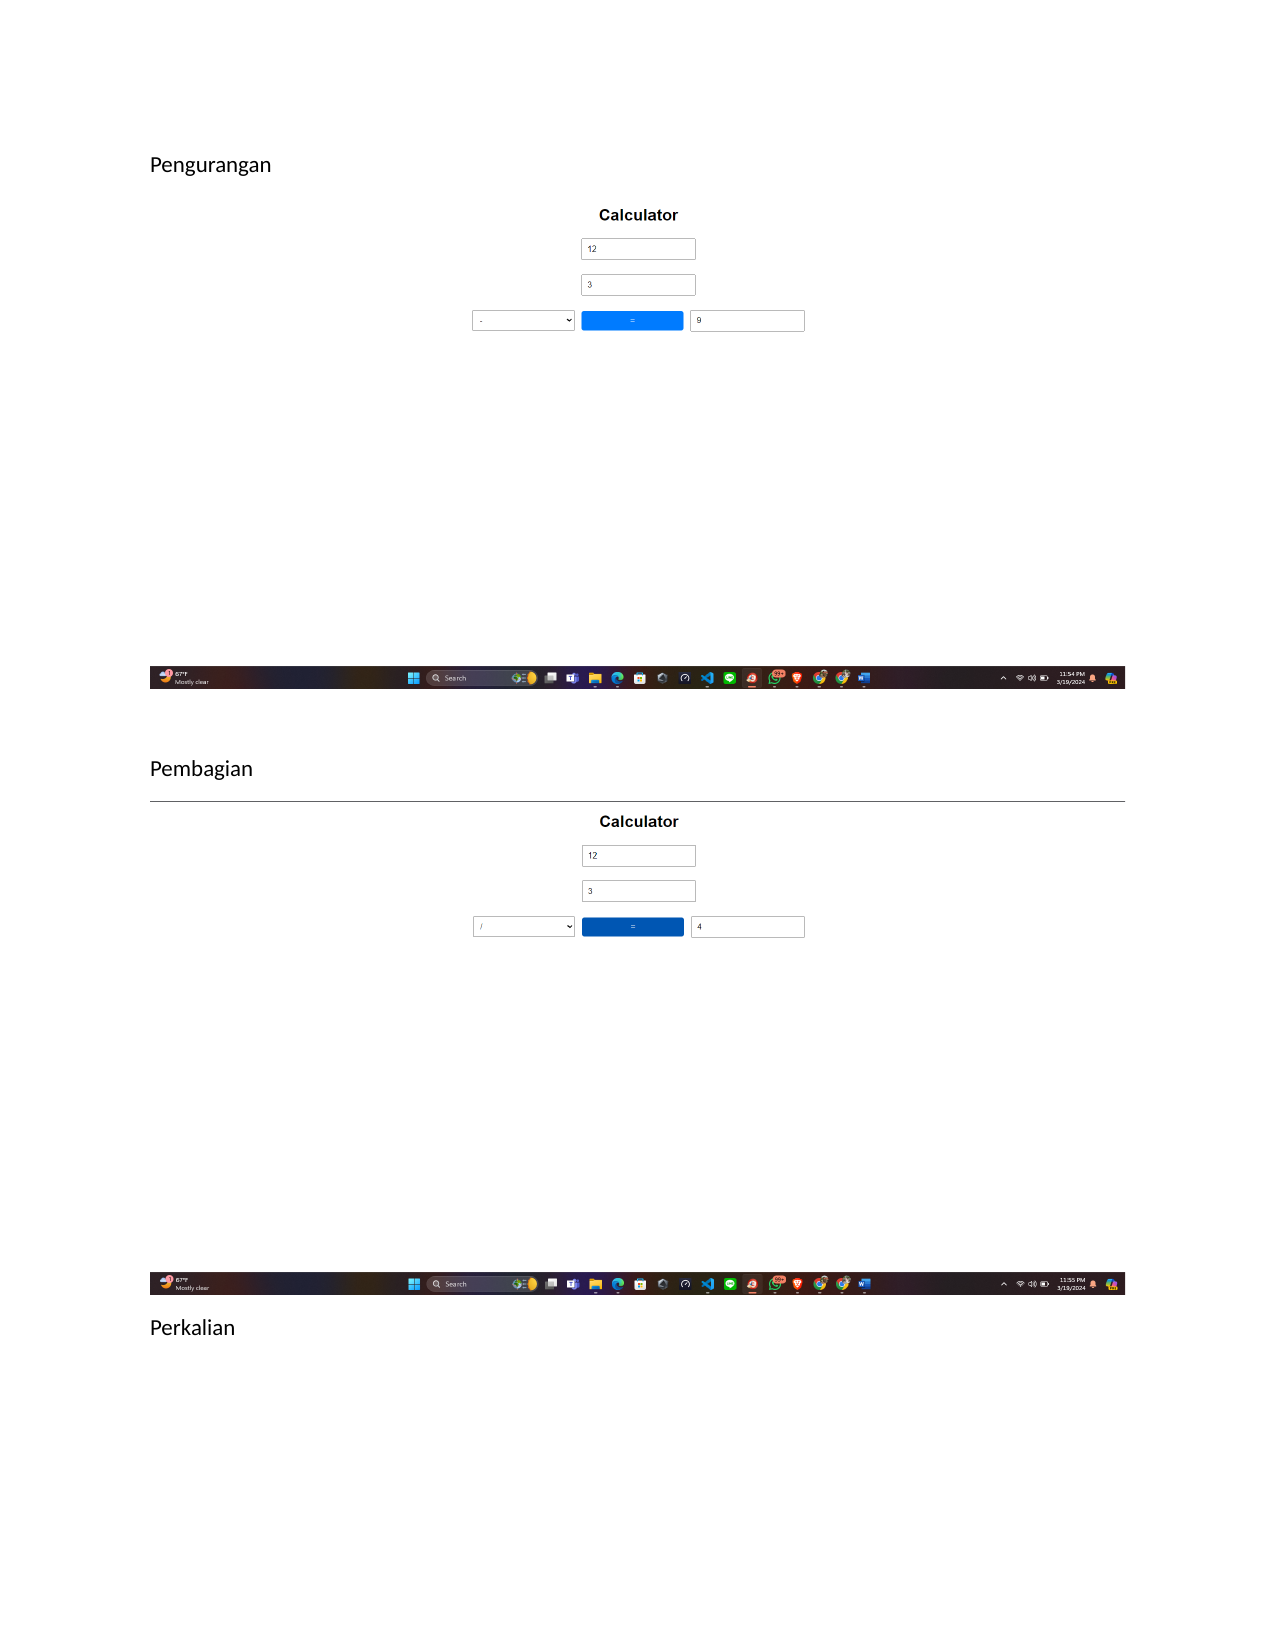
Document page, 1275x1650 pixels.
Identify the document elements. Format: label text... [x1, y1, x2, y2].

text Perkalian [150, 1313, 1125, 1341]
picture [150, 196, 1125, 689]
text Pengurangan [150, 150, 1125, 178]
text Pembagian [150, 754, 1125, 782]
picture [150, 801, 1125, 1295]
